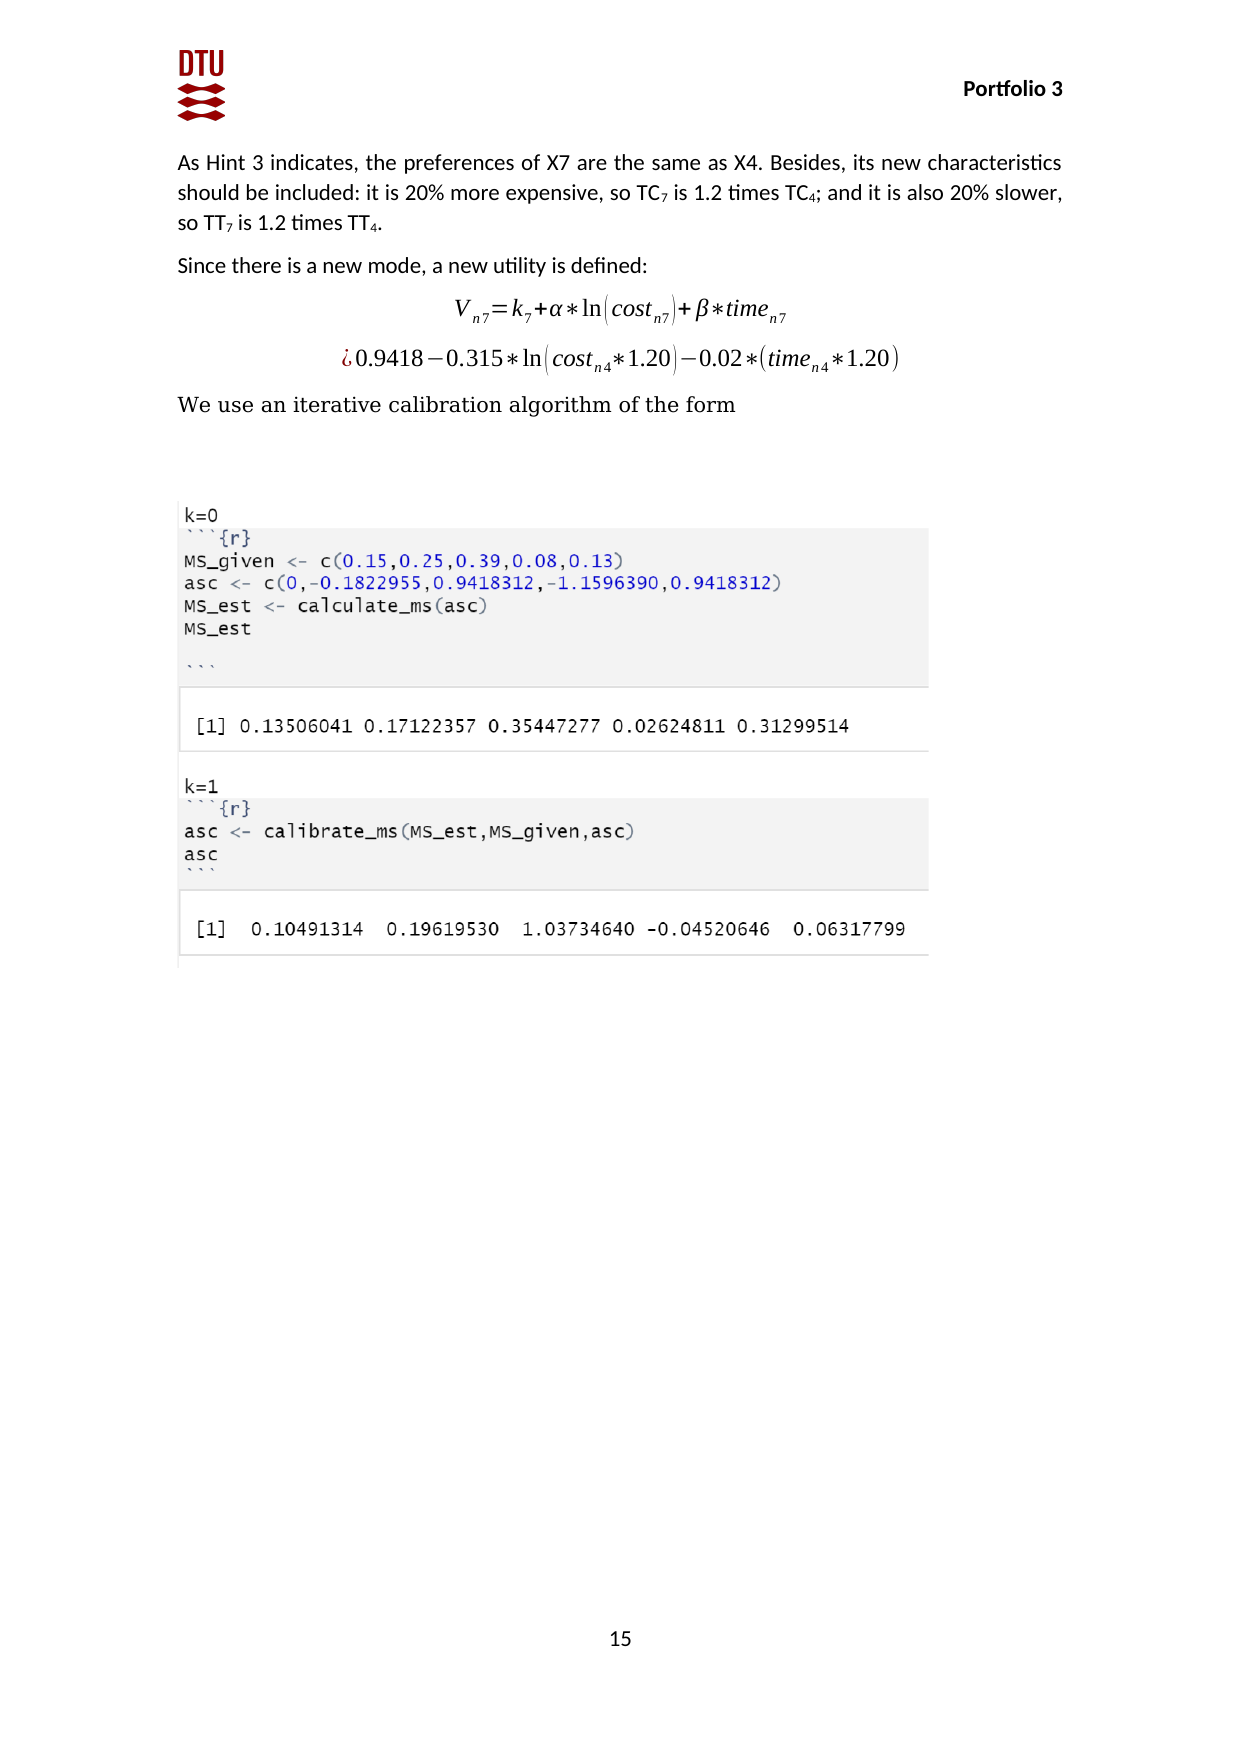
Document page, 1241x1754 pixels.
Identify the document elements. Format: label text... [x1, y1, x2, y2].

text As Hint 3 indicates, the preferences of X7 are the same as X4. Besides, its new characteristics should be included: it is 20% more expensive, so TC7 is 1.2 times TC4; and it is also 20% slower, so TT7 is 1.2 times TT4. [177, 148, 1063, 236]
picture [177, 501, 929, 968]
text Since there is a new mode, a new utility is defined: [177, 251, 1063, 279]
text We use an iterative calibration algorithm of the form [177, 392, 1063, 417]
picture [177, 50, 225, 121]
